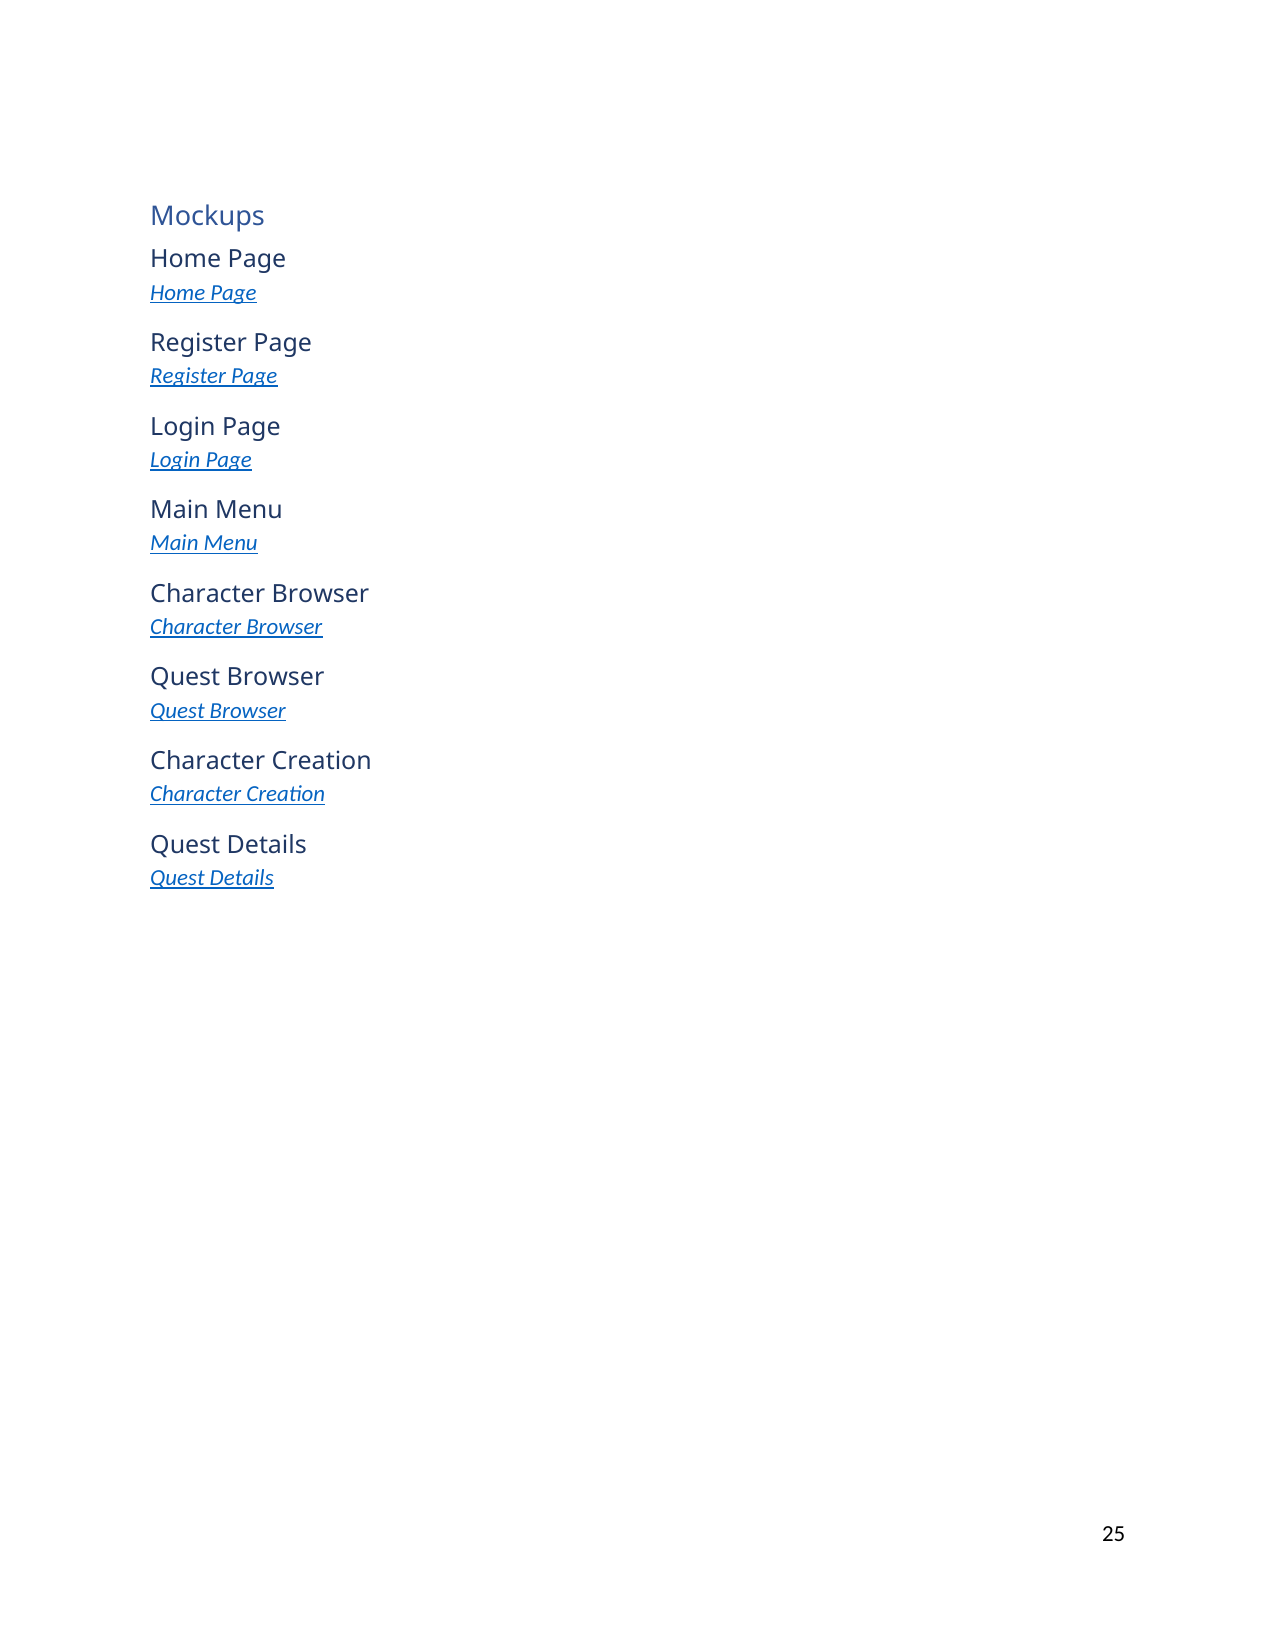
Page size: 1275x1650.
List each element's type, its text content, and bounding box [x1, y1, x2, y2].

text Main Menu [150, 528, 1125, 557]
subtitle Home Page [150, 241, 1125, 275]
text Register Page [150, 361, 1125, 389]
text Home Page [150, 278, 1125, 306]
text Quest Browser [150, 696, 1125, 724]
subtitle Main Menu [150, 492, 1125, 526]
subtitle Mockups [150, 197, 1125, 234]
subtitle Login Page [150, 408, 1125, 442]
text Quest Details [150, 863, 1125, 891]
subtitle Quest Details [150, 826, 1125, 860]
subtitle Character Creation [150, 743, 1125, 777]
subtitle Register Page [150, 324, 1125, 358]
subtitle Quest Browser [150, 659, 1125, 693]
subtitle Character Browser [150, 575, 1125, 609]
text Login Page [150, 445, 1125, 473]
text Character Browser [150, 612, 1125, 640]
text Character Creation [150, 779, 1125, 807]
